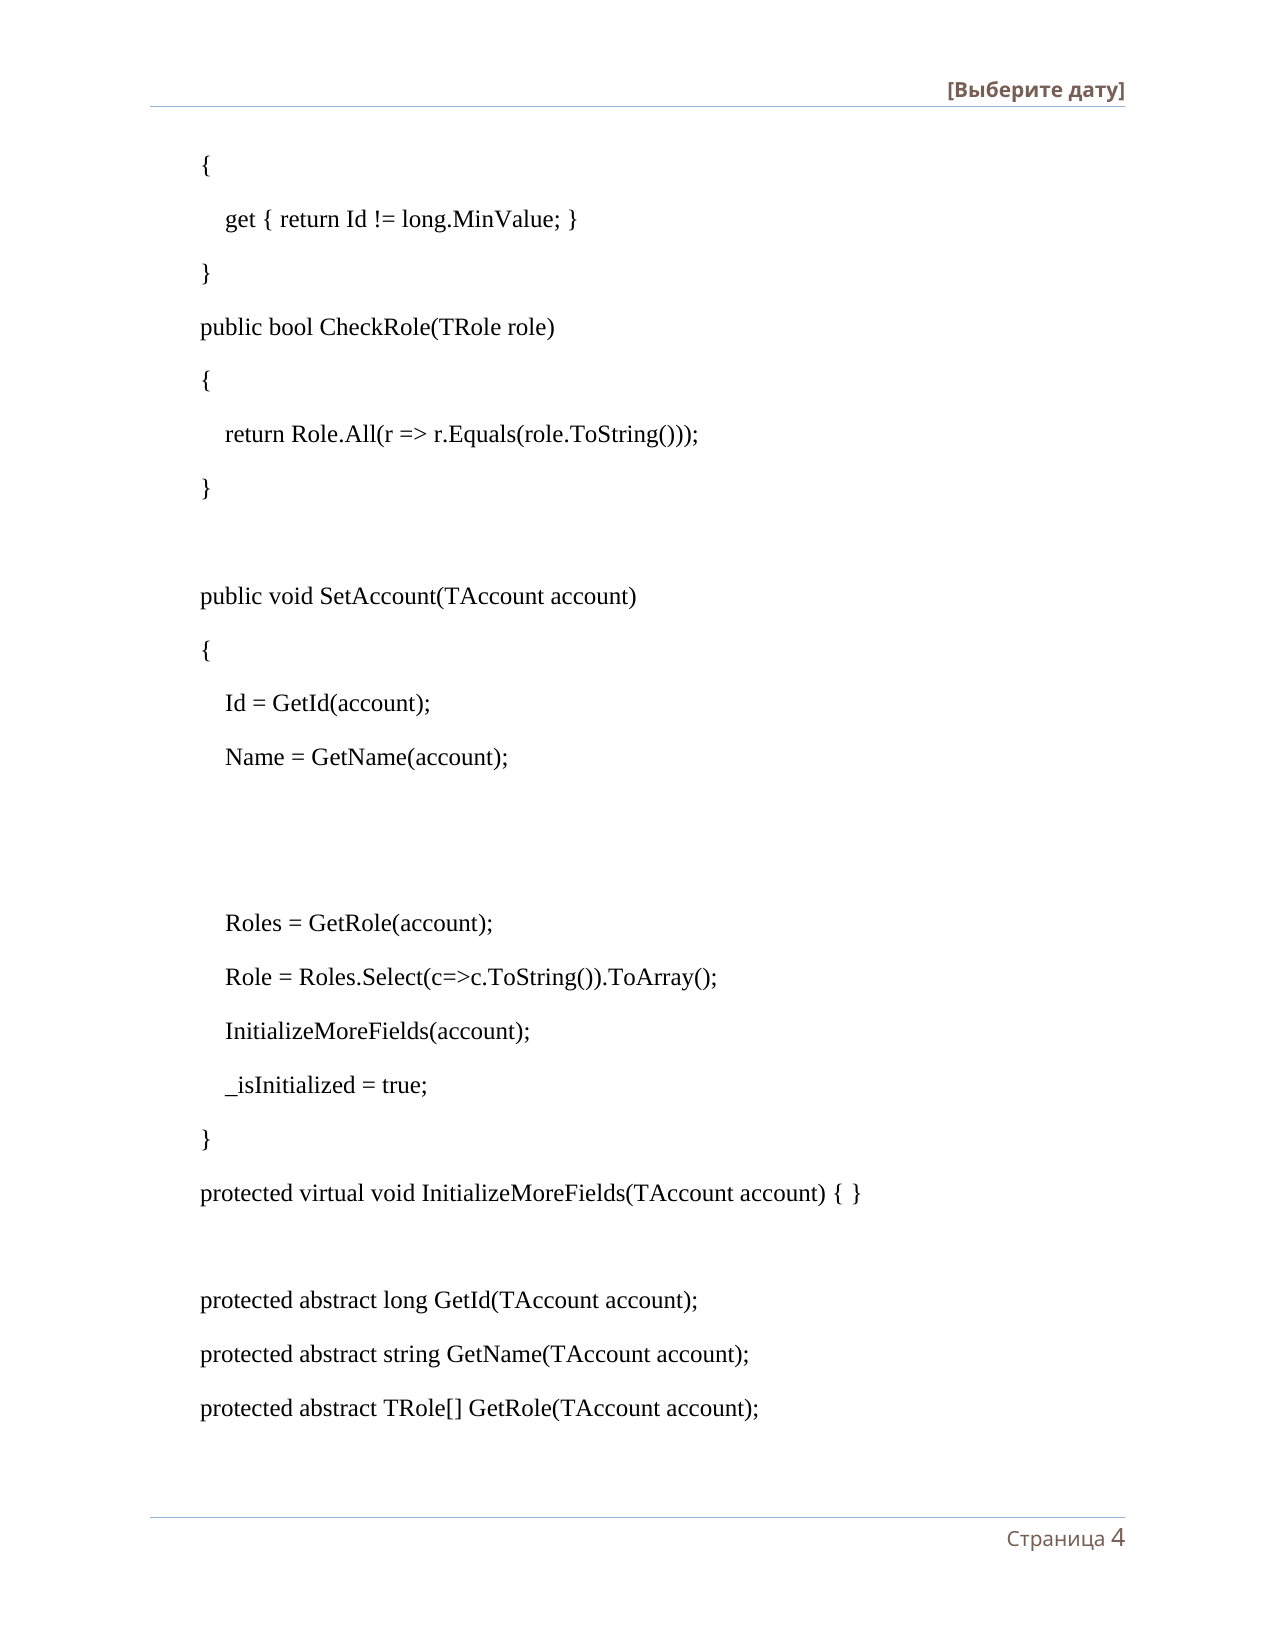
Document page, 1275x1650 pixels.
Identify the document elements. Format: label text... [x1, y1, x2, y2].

text Role = Roles.Select(c=>c.ToString()).ToArray(); [150, 962, 1125, 991]
text } [150, 1124, 1125, 1152]
text Name = GetName(account); [150, 742, 1125, 771]
text _isInitialized = true; [150, 1070, 1125, 1099]
text protected abstract long GetId(TAccount account); [150, 1285, 1125, 1314]
text Id = GetId(account); [150, 688, 1125, 717]
text public bool CheckRole(TRole role) [150, 312, 1125, 340]
text protected abstract string GetName(TAccount account); [150, 1339, 1125, 1368]
text get { return Id != long.MinValue; } [150, 204, 1125, 233]
text protected abstract TRole[] GetRole(TAccount account); [150, 1393, 1125, 1422]
text return Role.All(r => r.Equals(role.ToString())); [150, 419, 1125, 448]
text Roles = GetRole(account); [150, 908, 1125, 937]
text { [150, 150, 1125, 179]
text { [150, 365, 1125, 394]
text } [150, 473, 1125, 502]
text public void SetAccount(TAccount account) [150, 581, 1125, 609]
text InitializeMoreFields(account); [150, 1016, 1125, 1045]
text protected virtual void InitializeMoreFields(TAccount account) { } [150, 1178, 1125, 1206]
text { [150, 635, 1125, 663]
text } [150, 258, 1125, 286]
